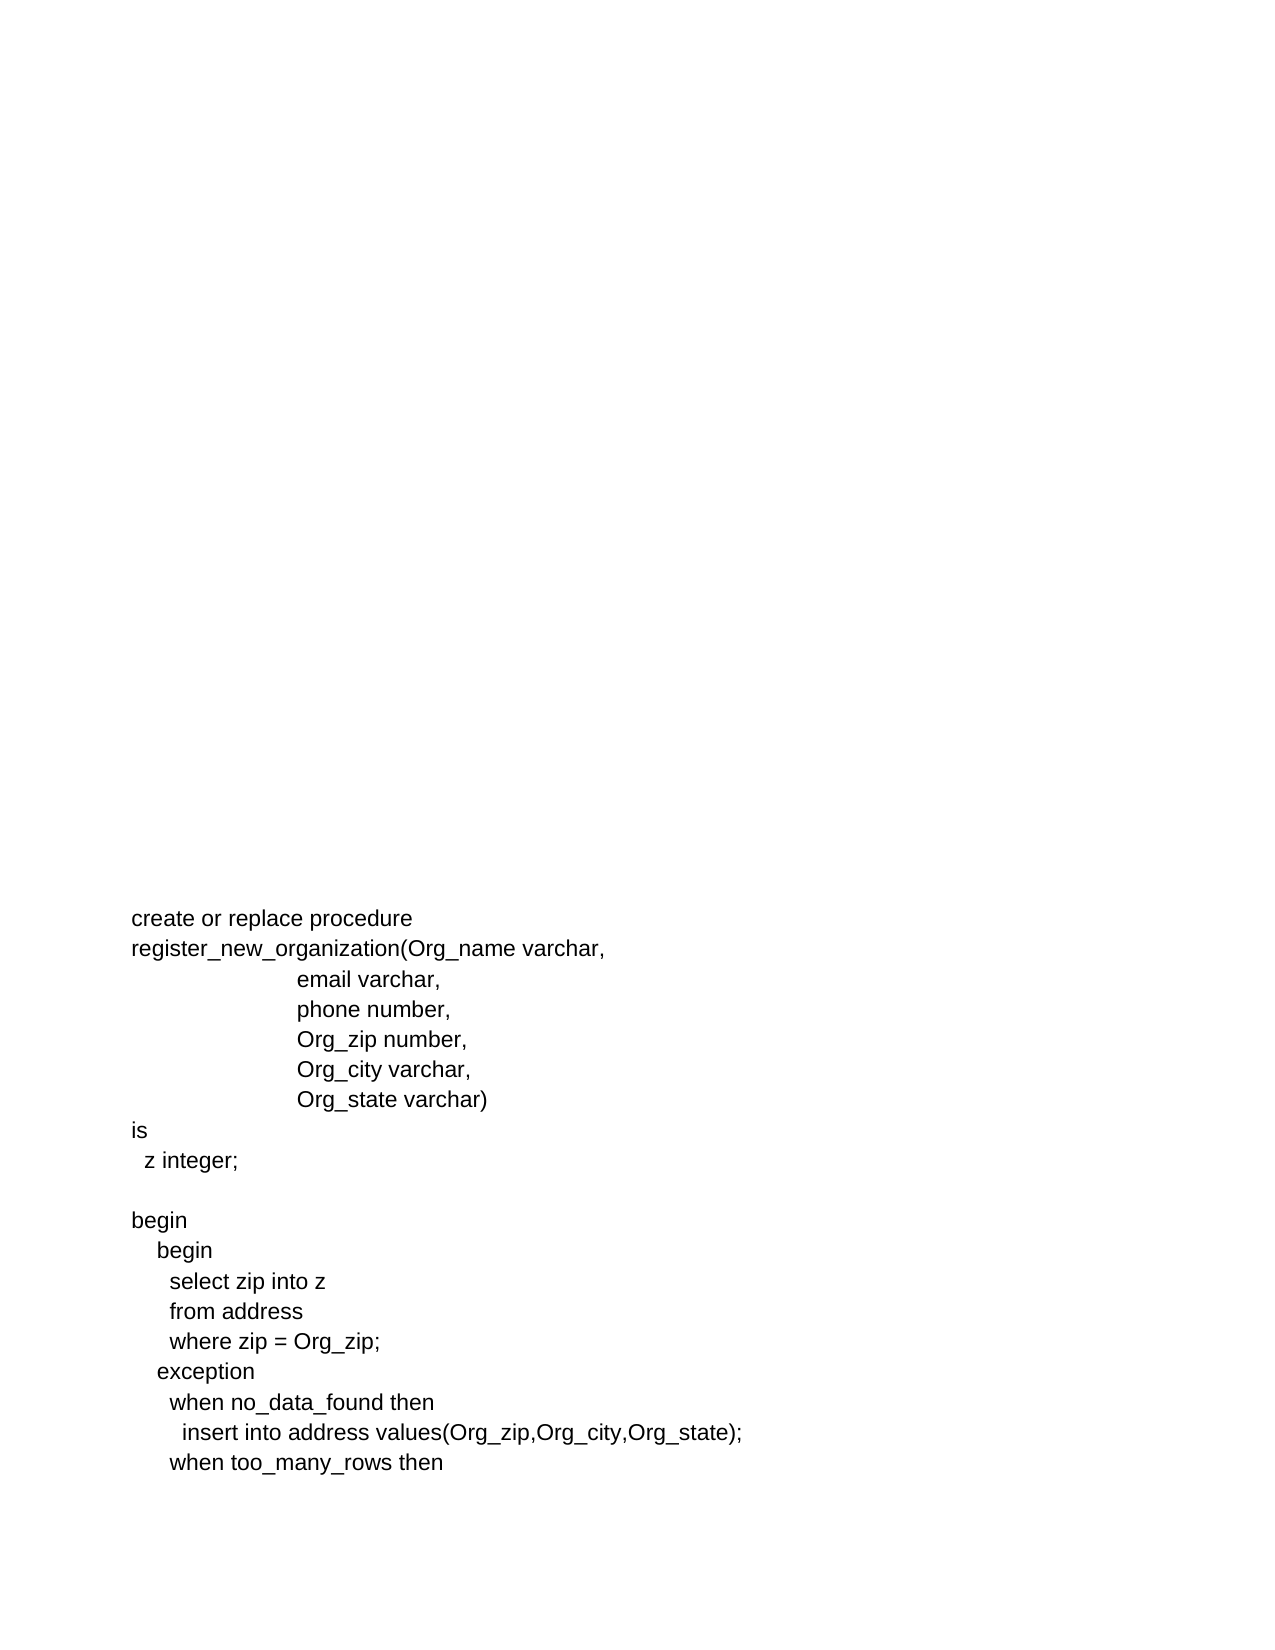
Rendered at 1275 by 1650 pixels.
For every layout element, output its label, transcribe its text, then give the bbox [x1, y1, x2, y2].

text begin [131, 1207, 1209, 1234]
text when too_many_rows then [131, 1449, 1209, 1475]
text begin [131, 1237, 1209, 1264]
text from address [131, 1298, 1209, 1324]
text exception [131, 1358, 1209, 1385]
text email varchar, [131, 966, 1209, 992]
text is [131, 1117, 1209, 1143]
text Org_zip number, [131, 1026, 1209, 1052]
text select zip into z [131, 1268, 1209, 1294]
text when no_data_found then [131, 1388, 1209, 1415]
text z integer; [131, 1147, 1209, 1173]
text phone number, [131, 996, 1209, 1022]
text create or replace procedure [131, 905, 1209, 932]
text where zip = Org_zip; [131, 1328, 1209, 1354]
text Org_state varchar) [131, 1086, 1209, 1113]
text insert into address values(Org_zip,Org_city,Org_state); [131, 1419, 1209, 1445]
text Org_city varchar, [131, 1056, 1209, 1083]
text register_new_organization(Org_name varchar, [131, 935, 1209, 962]
